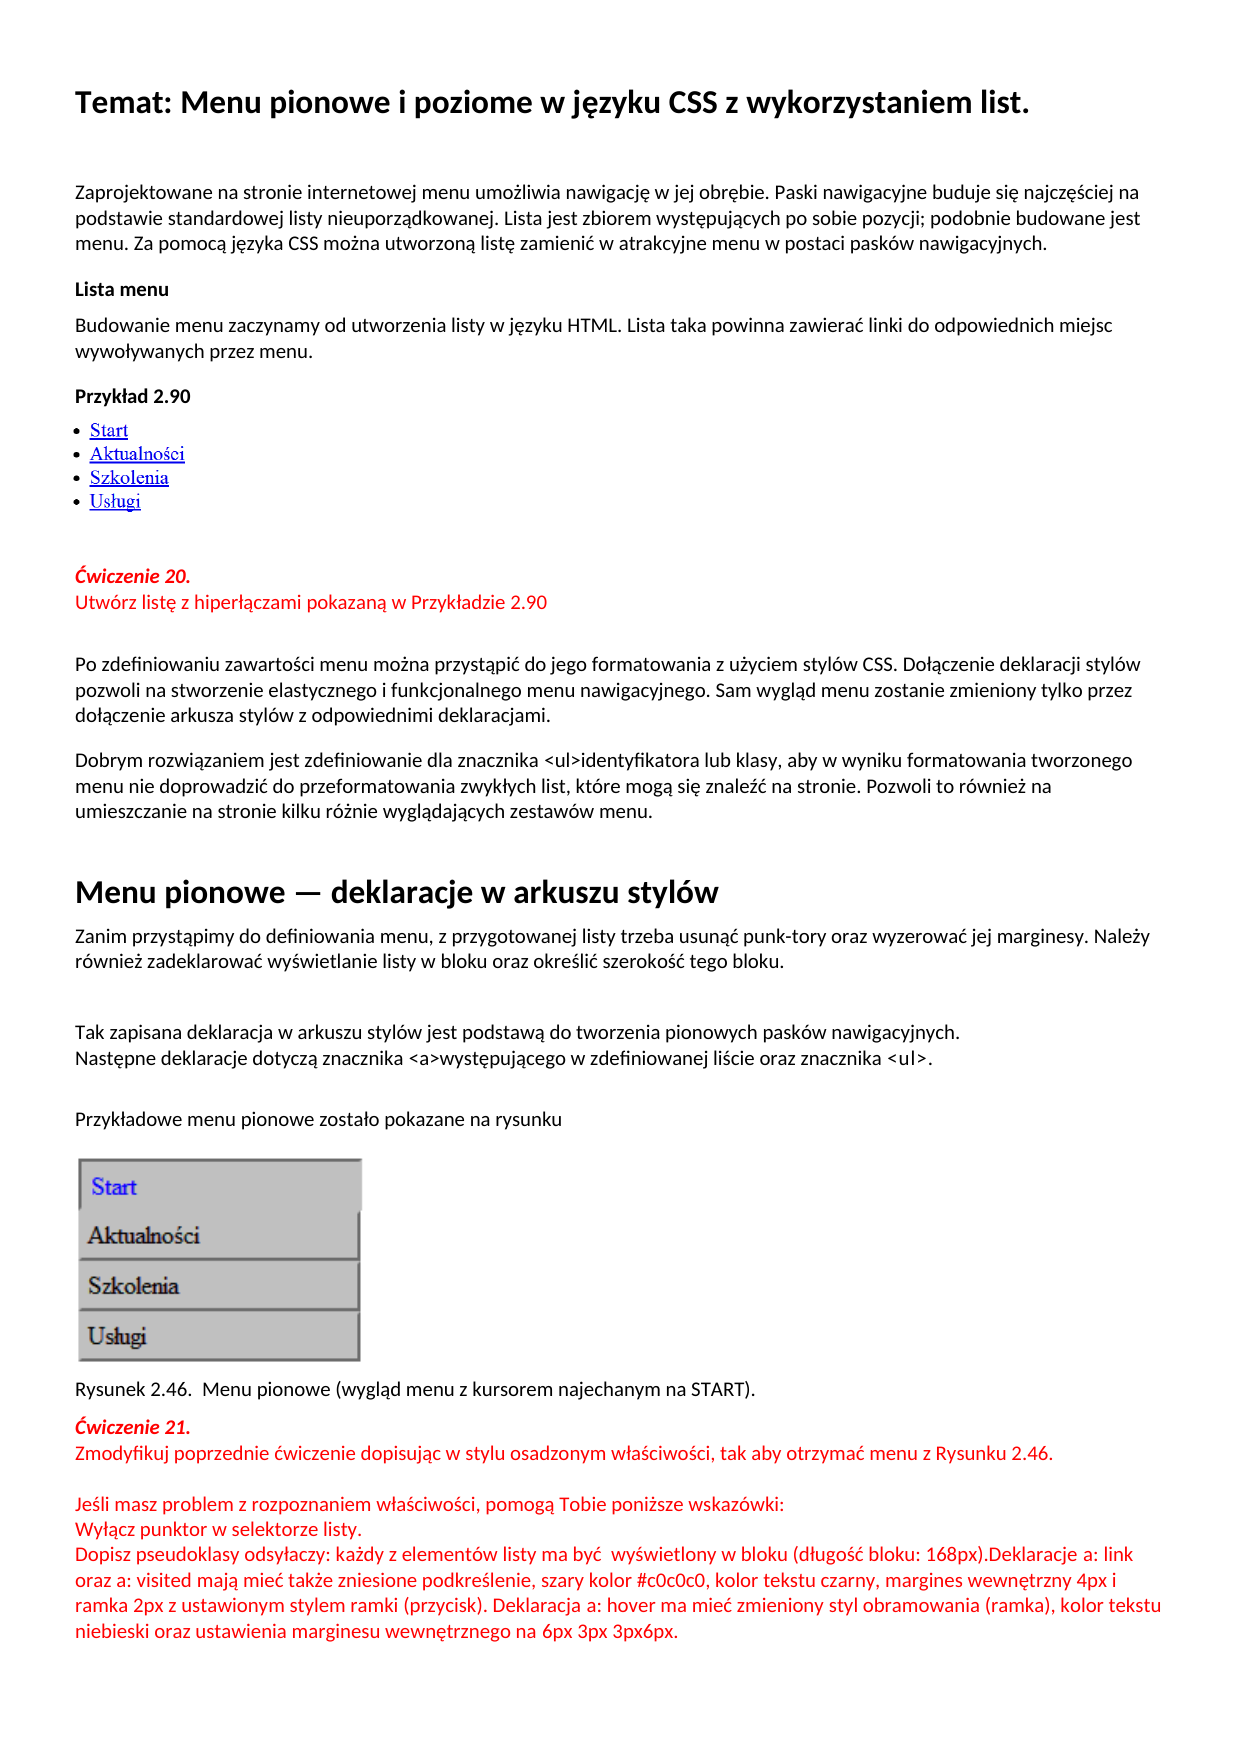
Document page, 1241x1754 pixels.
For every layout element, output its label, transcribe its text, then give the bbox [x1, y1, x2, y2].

picture [67, 419, 199, 525]
text Temat: Menu pionowe i poziome w języku CSS z wykorzystaniem list. [75, 81, 1165, 122]
text Następne deklaracje dotyczą znacznika <a>występującego w zdefiniowanej liście oraz znacznika <ul>. [75, 1045, 1165, 1070]
text Utwórz listę z hiperłączami pokazaną w Przykładzie 2.90 [75, 589, 1165, 615]
text Lista menu [75, 276, 1165, 301]
text Rysunek 2.46. Menu pionowe (wygląd menu z kursorem najechanym na START). [75, 1376, 1165, 1401]
text Tak zapisana deklaracja w arkuszu stylów jest podstawą do tworzenia pionowych pasków nawigacyjnych. [75, 1019, 1165, 1045]
text Jeśli masz problem z rozpoznaniem właściwości, pomogą Tobie poniższe wskazówki: [75, 1491, 1165, 1516]
text Zanim przystąpimy do definiowania menu, z przygotowanej listy trzeba usunąć punk-tory oraz wyzerować jej marginesy. Należy również zadeklarować wyświetlanie listy w bloku oraz określić szerokość tego bloku. [75, 923, 1165, 974]
text Dobrym rozwiązaniem jest zdefiniowanie dla znacznika <ul>identyfikatora lub klasy, aby w wyniku formatowania tworzonego menu nie doprowadzić do przeformatowania zwykłych list, które mogą się znaleźć na stronie. Pozwoli to również na umieszczanie na stronie kilku różnie wyglądających zestawów menu. [75, 748, 1165, 824]
text Ćwiczenie 20. [75, 563, 1165, 589]
text Po zdefiniowaniu zawartości menu można przystąpić do jego formatowania z użyciem stylów CSS. Dołączenie deklaracji stylów pozwoli na stworzenie elastycznego i funkcjonalnego menu nawigacyjnego. Sam wygląd menu zostanie zmieniony tylko przez dołączenie arkusza stylów z odpowiednimi deklaracjami. [75, 651, 1165, 728]
text Wyłącz punktor w selektorze listy. [75, 1516, 1165, 1542]
text Zmodyfikuj poprzednie ćwiczenie dopisując w stylu osadzonym właściwości, tak aby otrzymać menu z Rysunku 2.46. [75, 1440, 1165, 1465]
text Przykład 2.90 [75, 383, 1165, 409]
text Menu pionowe — deklaracje w arkuszu stylów [75, 871, 1038, 912]
text Budowanie menu zaczynamy od utworzenia listy w języku HTML. Lista taka powinna zawierać linki do odpowiednich miejsc wywoływanych przez menu. [75, 312, 1165, 363]
text Dopisz pseudoklasy odsyłaczy: każdy z elementów listy ma być wyświetlony w bloku (długość bloku: 168px).Deklaracje a: link oraz a: visited mają mieć także zniesione podkreślenie, szary kolor #c0c0c0, kolor tekstu czarny, margines wewnętrzny 4px i ramka 2px z ustawionym stylem ramki (przycisk). Deklaracja a: hover ma mieć zmieniony styl obramowania (ramka), kolor tekstu niebieski oraz ustawienia marginesu wewnętrznego na 6px 3px 3px6px. [75, 1542, 1165, 1643]
picture [75, 1152, 378, 1376]
text Zaprojektowane na stronie internetowej menu umożliwia nawigację w jej obrębie. Paski nawigacyjne buduje się najczęściej na podstawie standardowej listy nieuporządkowanej. Lista jest zbiorem występujących po sobie pozycji; podobnie budowane jest menu. Za pomocą języka CSS można utworzoną listę zamienić w atrakcyjne menu w postaci pasków nawigacyjnych. [75, 179, 1165, 256]
text Przykładowe menu pionowe zostało pokazane na rysunku [75, 1107, 1165, 1132]
text Ćwiczenie 21. [75, 1414, 1165, 1440]
